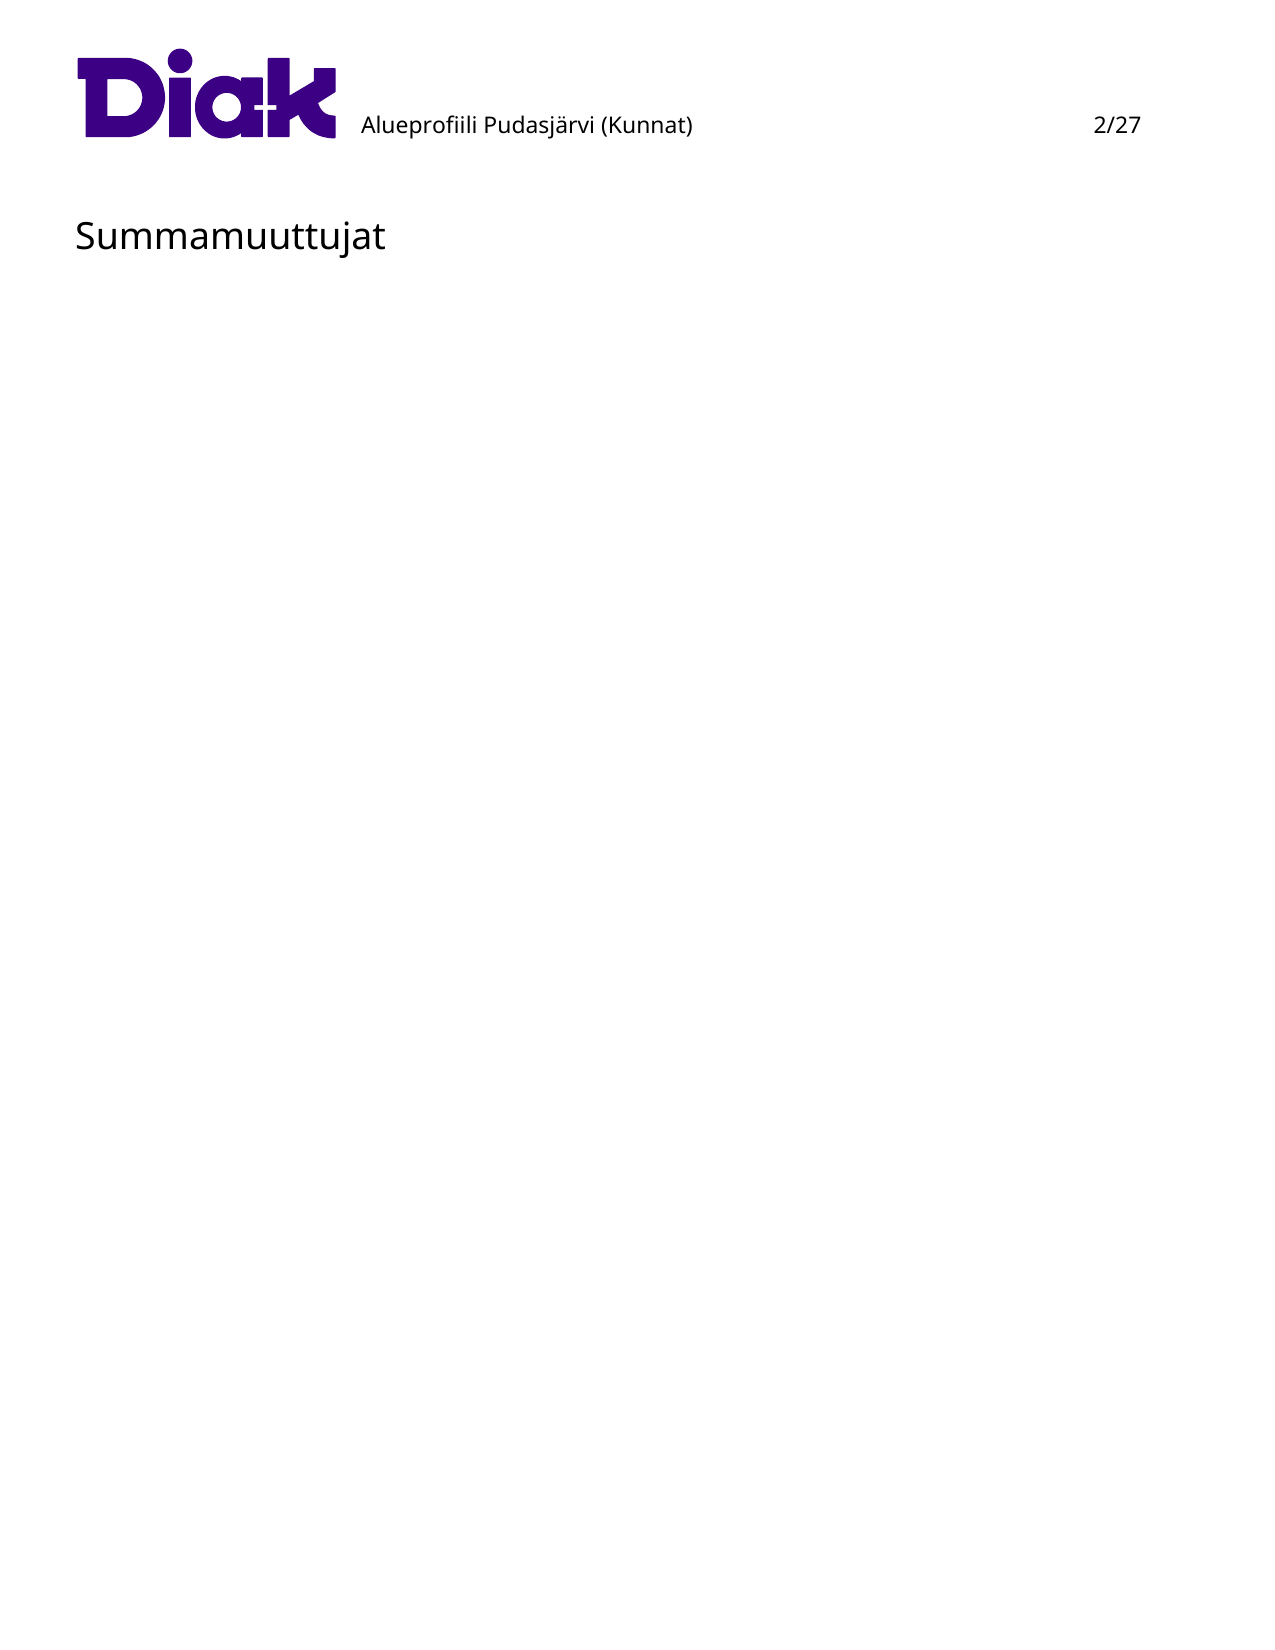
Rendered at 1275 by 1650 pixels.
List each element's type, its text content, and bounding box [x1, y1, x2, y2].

subtitle Summamuuttujat [75, 209, 1200, 261]
